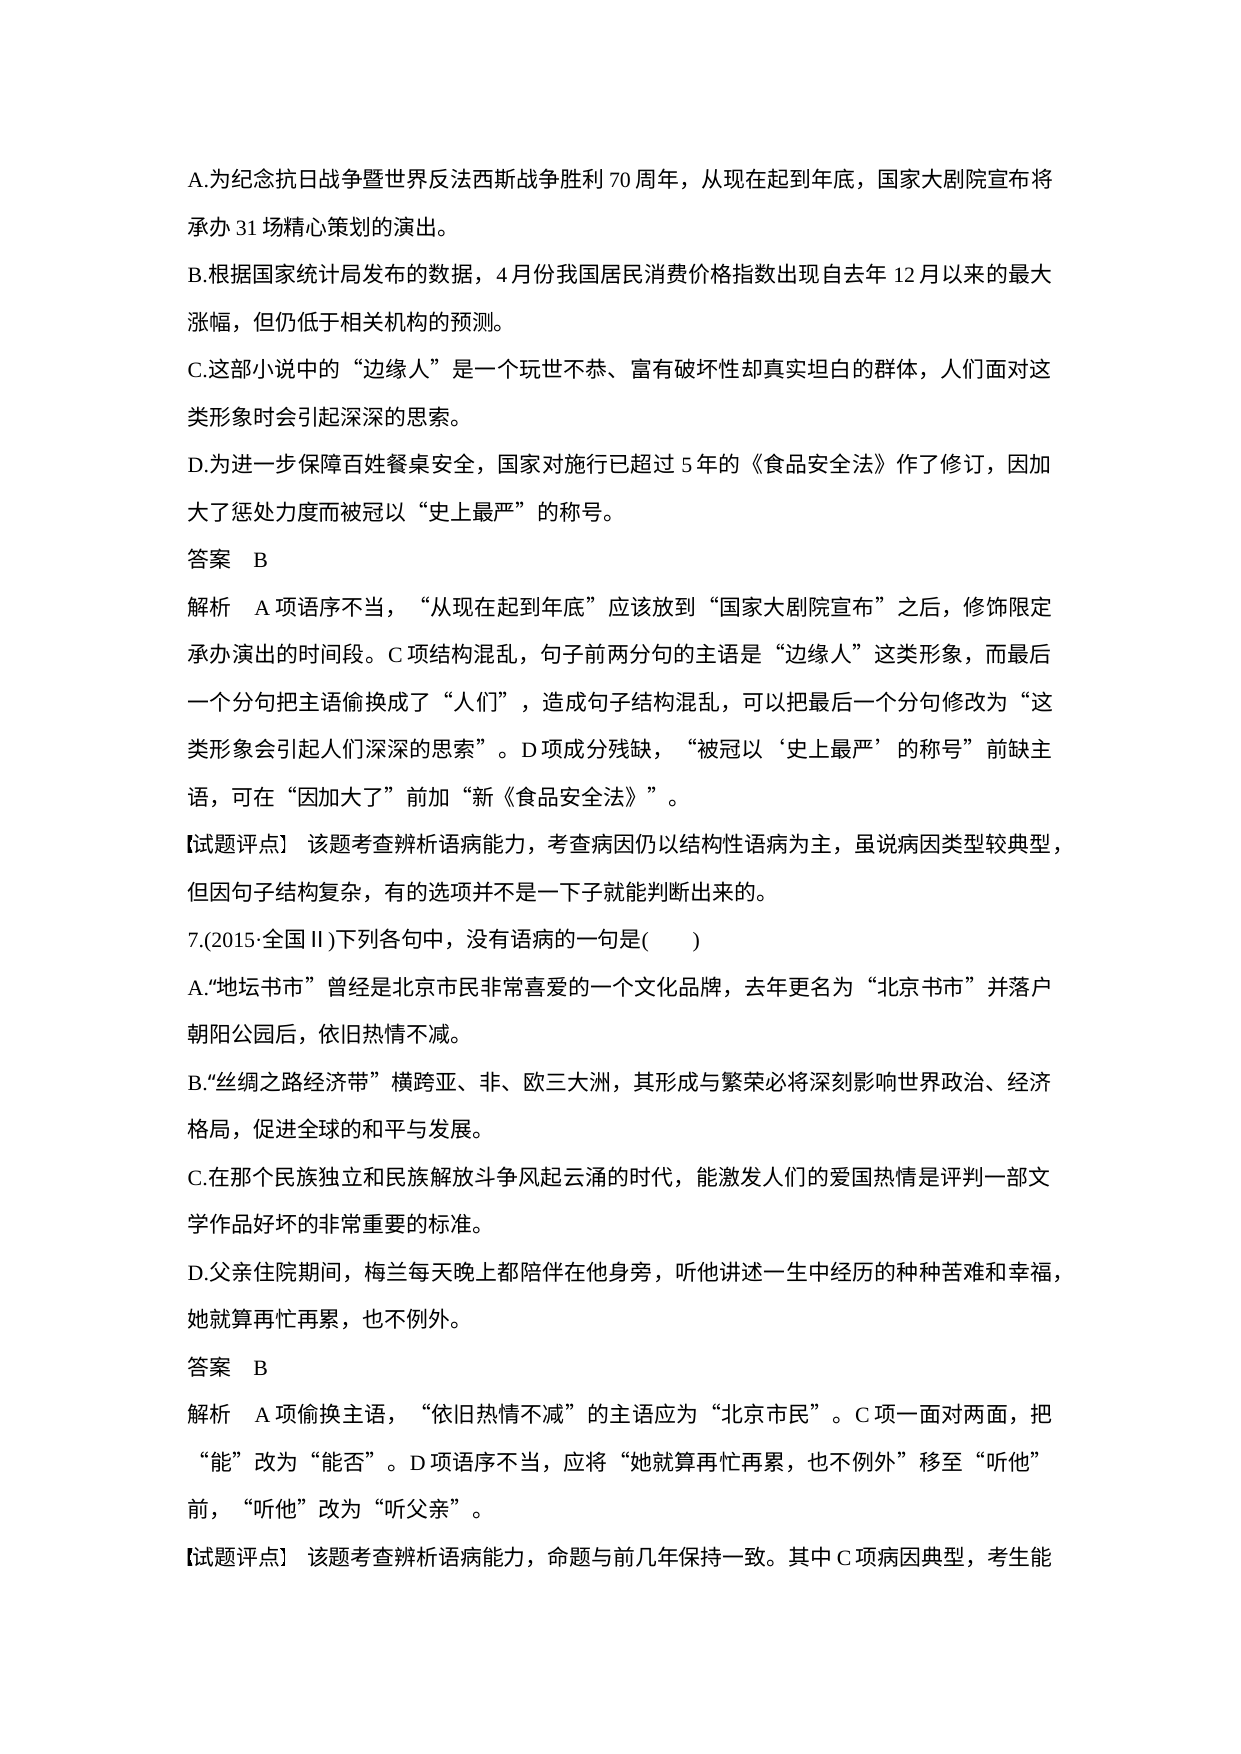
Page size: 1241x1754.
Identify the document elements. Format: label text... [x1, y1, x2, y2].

text 7.(2015·全国Ⅱ)下列各句中，没有语病的一句是( ) [187, 922, 1053, 954]
text A.为纪念抗日战争暨世界反法西斯战争胜利70周年，从现在起到年底，国家大剧院宣布将承办31场精心策划的演出。 [187, 162, 1053, 241]
text B.根据国家统计局发布的数据，4月份我国居民消费价格指数出现自去年12月以来的最大涨幅，但仍低于相关机构的预测。 [187, 257, 1053, 336]
text D.为进一步保障百姓餐桌安全，国家对施行已超过5年的《食品安全法》作了修订，因加大了惩处力度而被冠以“史上最严”的称号。 [187, 447, 1053, 526]
text B.“丝绸之路经济带”横跨亚、非、欧三大洲，其形成与繁荣必将深刻影响世界政治、经济格局，促进全球的和平与发展。 [187, 1064, 1053, 1144]
text 解析 A项语序不当，“从现在起到年底”应该放到“国家大剧院宣布”之后，修饰限定承办演出的时间段。C项结构混乱，句子前两分句的主语是“边缘人”这类形象，而最后一个分句把主语偷换成了“人们”，造成句子结构混乱，可以把最后一个分句修改为“这类形象会引起人们深深的思索”。D项成分残缺，“被冠以‘史上最严’的称号”前缺主语，可在“因加大了”前加“新《食品安全法》”。 [187, 589, 1053, 811]
text C.这部小说中的“边缘人”是一个玩世不恭、富有破坏性却真实坦白的群体，人们面对这类形象时会引起深深的思索。 [187, 352, 1053, 431]
picture [187, 835, 193, 853]
text A.“地坛书市”曾经是北京市民非常喜爱的一个文化品牌，去年更名为“北京书市”并落户朝阳公园后，依旧热情不减。 [187, 969, 1053, 1049]
text 试题评点 该题考查辨析语病能力，考查病因仍以结构性语病为主，虽说病因类型较典型，但因句子结构复杂，有的选项并不是一下子就能判断出来的。 [187, 827, 1053, 906]
text 答案 B [187, 1350, 1053, 1381]
text 解析 A项偷换主语，“依旧热情不减”的主语应为“北京市民”。C项一面对两面，把“能”改为“能否”。D项语序不当，应将“她就算再忙再累，也不例外”移至“听他”前，“听他”改为“听父亲”。 [187, 1397, 1053, 1524]
text C.在那个民族独立和民族解放斗争风起云涌的时代，能激发人们的爱国热情是评判一部文学作品好坏的非常重要的标准。 [187, 1160, 1053, 1239]
text 答案 B [187, 542, 1053, 574]
picture [280, 1548, 285, 1566]
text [187, 1540, 1053, 1571]
picture [187, 1548, 193, 1566]
text D.父亲住院期间，梅兰每天晚上都陪伴在他身旁，听他讲述一生中经历的种种苦难和幸福，她就算再忙再累，也不例外。 [187, 1255, 1053, 1334]
picture [280, 835, 286, 853]
